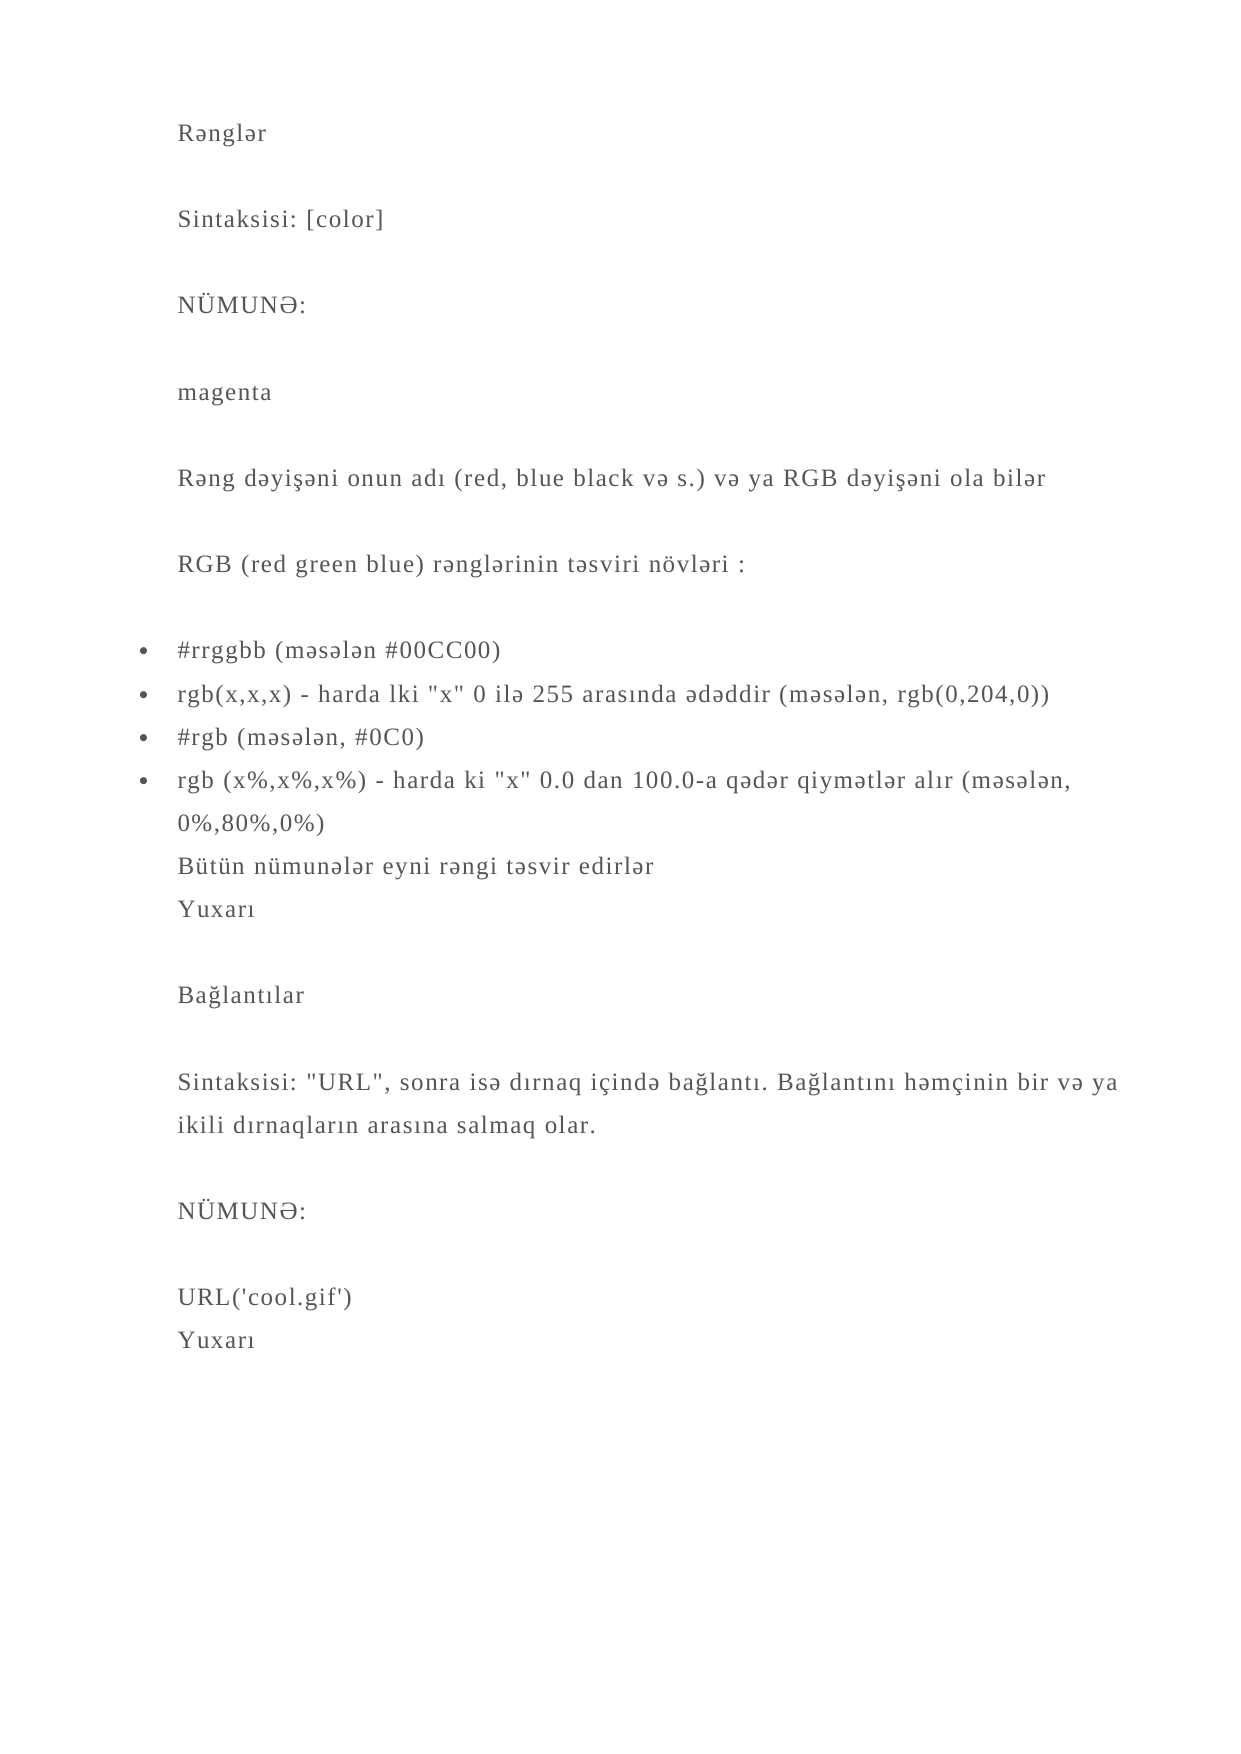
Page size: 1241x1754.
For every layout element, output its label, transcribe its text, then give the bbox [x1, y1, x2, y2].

list rgb (x%,x%,x%) - harda ki "x" 0.0 dan 100.0-a qədər qiymətlər alır (məsələn, 0%,80%,0%) [140, 765, 1152, 837]
list #rgb (məsələn, #0C0) [140, 722, 1152, 751]
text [177, 118, 1152, 621]
text Bütün nümunələr eyni rəngi təsvir edirlər Yuxarı Bağlantılar Sintaksisi: "URL", sonra isə dırnaq içində bağlantı. Bağlantını həmçinin bir və ya ikili dırnaqların arasına salmaq olar. NÜMUNƏ: URL('cool.gif') Yuxarı [177, 851, 1152, 1354]
list rgb(x,x,x) - harda lki "x" 0 ilə 255 arasında ədəddir (məsələn, rgb(0,204,0)) [140, 679, 1152, 707]
list #rrggbb (məsələn #00CC00) [140, 636, 1152, 664]
